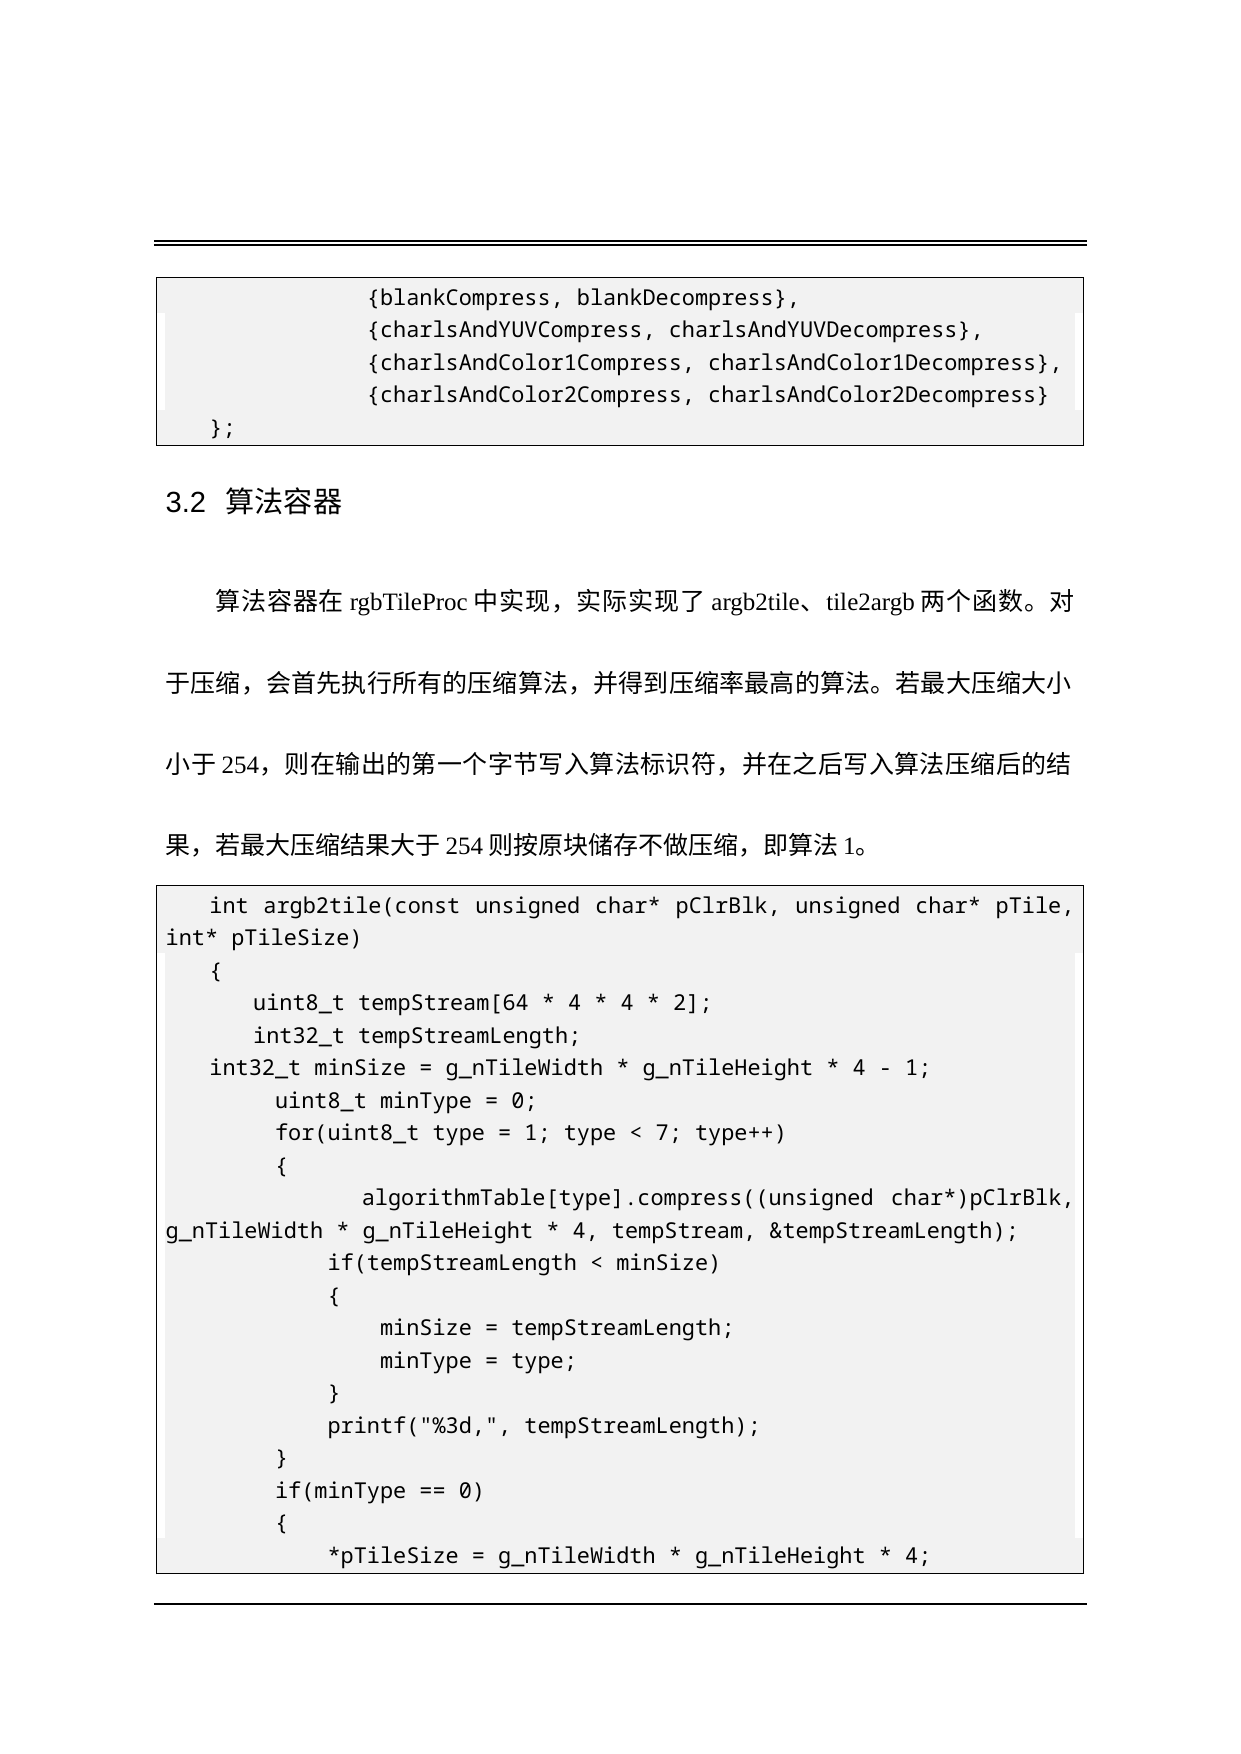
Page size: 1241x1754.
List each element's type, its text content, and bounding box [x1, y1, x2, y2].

text {charlsAndYUVCompress, charlsAndYUVDecompress}, [165, 313, 1075, 345]
text if(minType == 0) [165, 1473, 1075, 1506]
text { [165, 1278, 1075, 1311]
text uint8_t tempStream[64 * 4 * 4 * 2]; [165, 986, 1075, 1018]
text int32_t minSize = g_nTileWidth * g_nTileHeight * 4 - 1; [165, 1051, 1075, 1083]
text printf("%3d,", tempStreamLength); [165, 1408, 1075, 1441]
text }; [157, 407, 1083, 445]
text for(uint8_t type = 1; type < 7; type++) [165, 1116, 1075, 1148]
subtitle 算法容器 [165, 467, 1075, 532]
text minType = type; [165, 1343, 1075, 1376]
text } [165, 1441, 1075, 1473]
text { [165, 1506, 1075, 1535]
text int argb2tile(const unsigned char* pClrBlk, unsigned char* pTile, int* pTileSize) [157, 886, 1083, 953]
text {charlsAndColor1Compress, charlsAndColor1Decompress}, [165, 345, 1075, 378]
text algorithmTable[type].compress((unsigned char*)pClrBlk, g_nTileWidth * g_nTileHeight * 4, tempStream, &tempStreamLength); [165, 1181, 1075, 1246]
text *pTileSize = g_nTileWidth * g_nTileHeight * 4; [157, 1535, 1083, 1573]
text if(tempStreamLength < minSize) [165, 1246, 1075, 1278]
text uint8_t minType = 0; [165, 1083, 1075, 1116]
text { [165, 1148, 1075, 1181]
text {charlsAndColor2Compress, charlsAndColor2Decompress} [165, 378, 1075, 407]
text {blankCompress, blankDecompress}, [157, 278, 1083, 313]
text } [165, 1376, 1075, 1408]
text 算法容器在rgbTileProc中实现，实际实现了argb2tile、tile2argb两个函数。对于压缩，会首先执行所有的压缩算法，并得到压缩率最高的算法。若最大压缩大小小于254，则在输出的第一个字节写入算法标识符，并在之后写入算法压缩后的结果，若最大压缩结果大于254则按原块储存不做压缩，即算法1。 [165, 567, 1075, 876]
text int32_t tempStreamLength; [165, 1018, 1075, 1051]
text { [165, 953, 1075, 986]
text minSize = tempStreamLength; [165, 1311, 1075, 1343]
